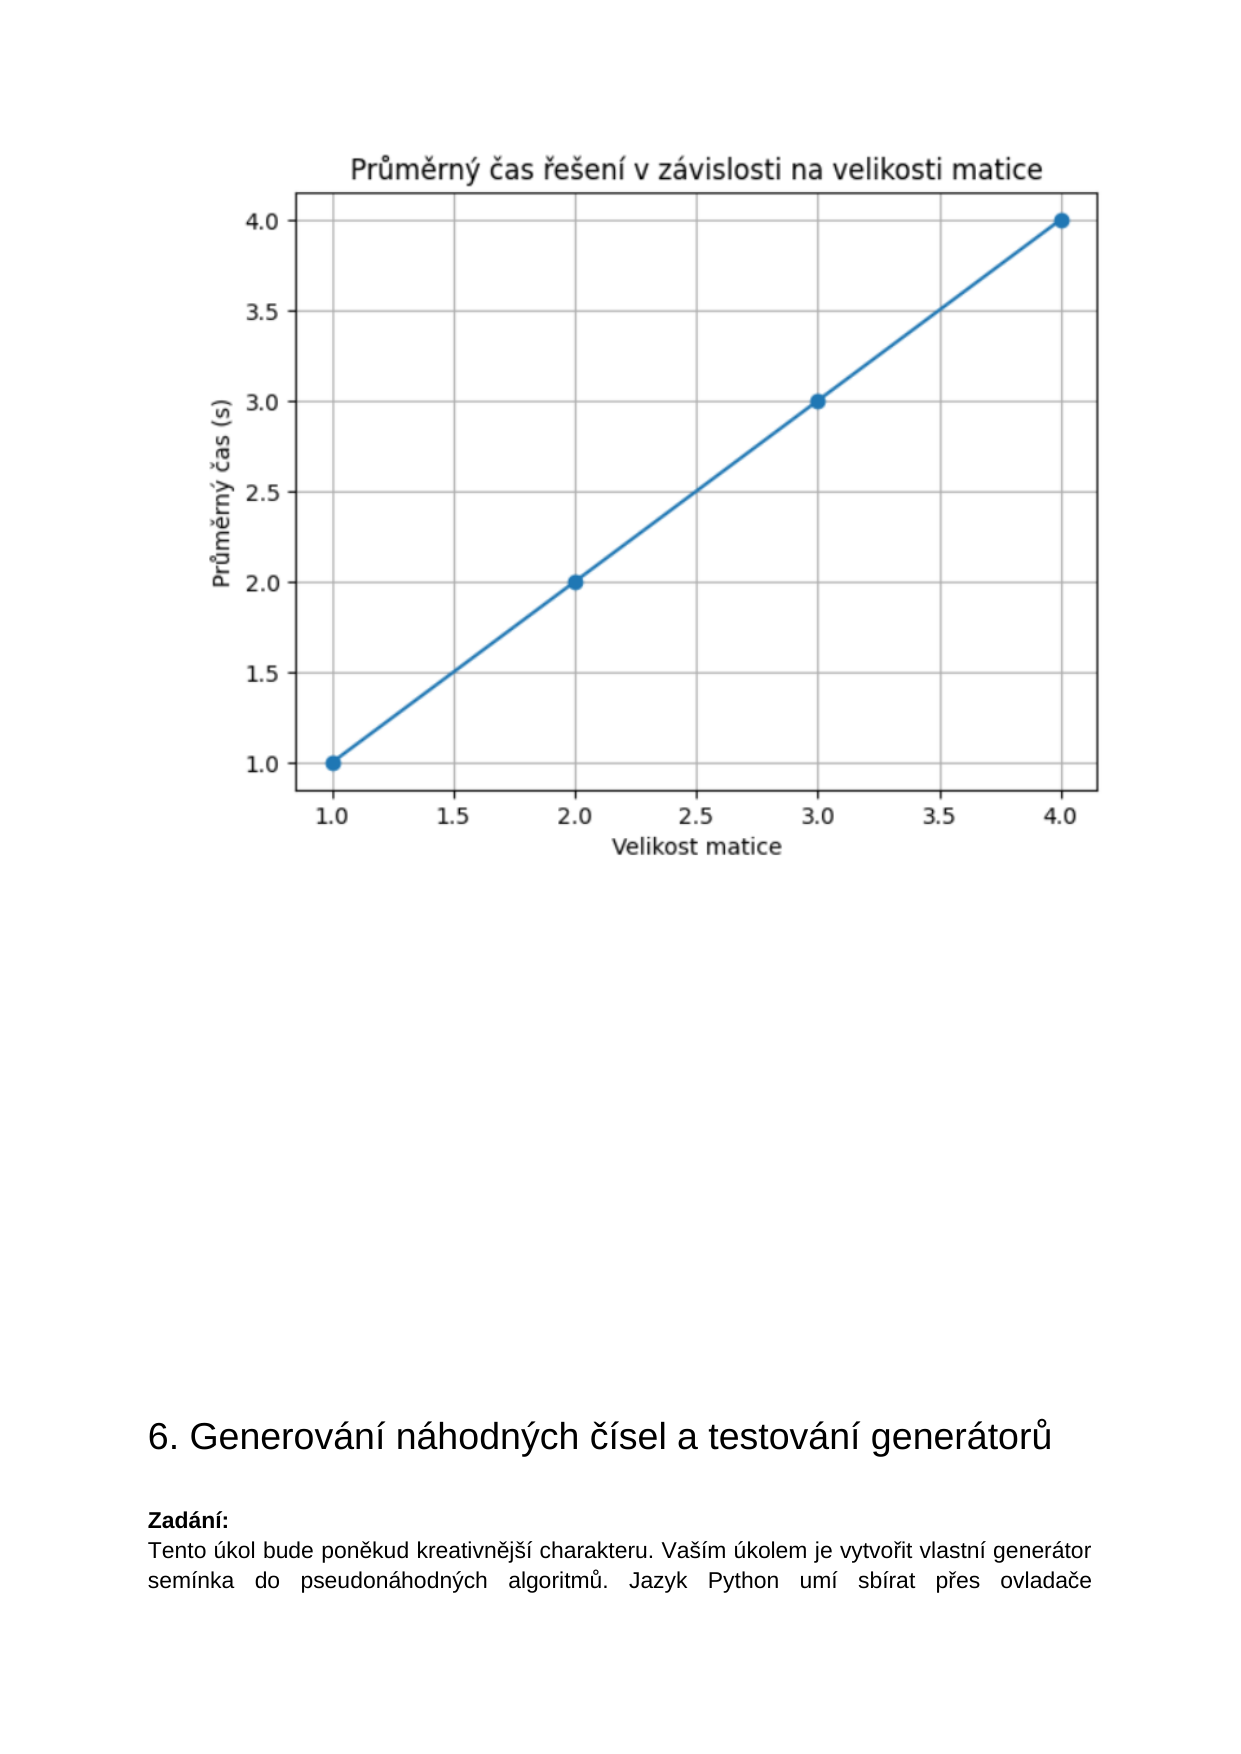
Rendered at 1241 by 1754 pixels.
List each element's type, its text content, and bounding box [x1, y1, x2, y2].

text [148, 1537, 1093, 1593]
picture [185, 147, 1130, 868]
text Zadání: [148, 1507, 1093, 1533]
subtitle 6. Generování náhodných čísel a testování generátorů [148, 1414, 1093, 1458]
